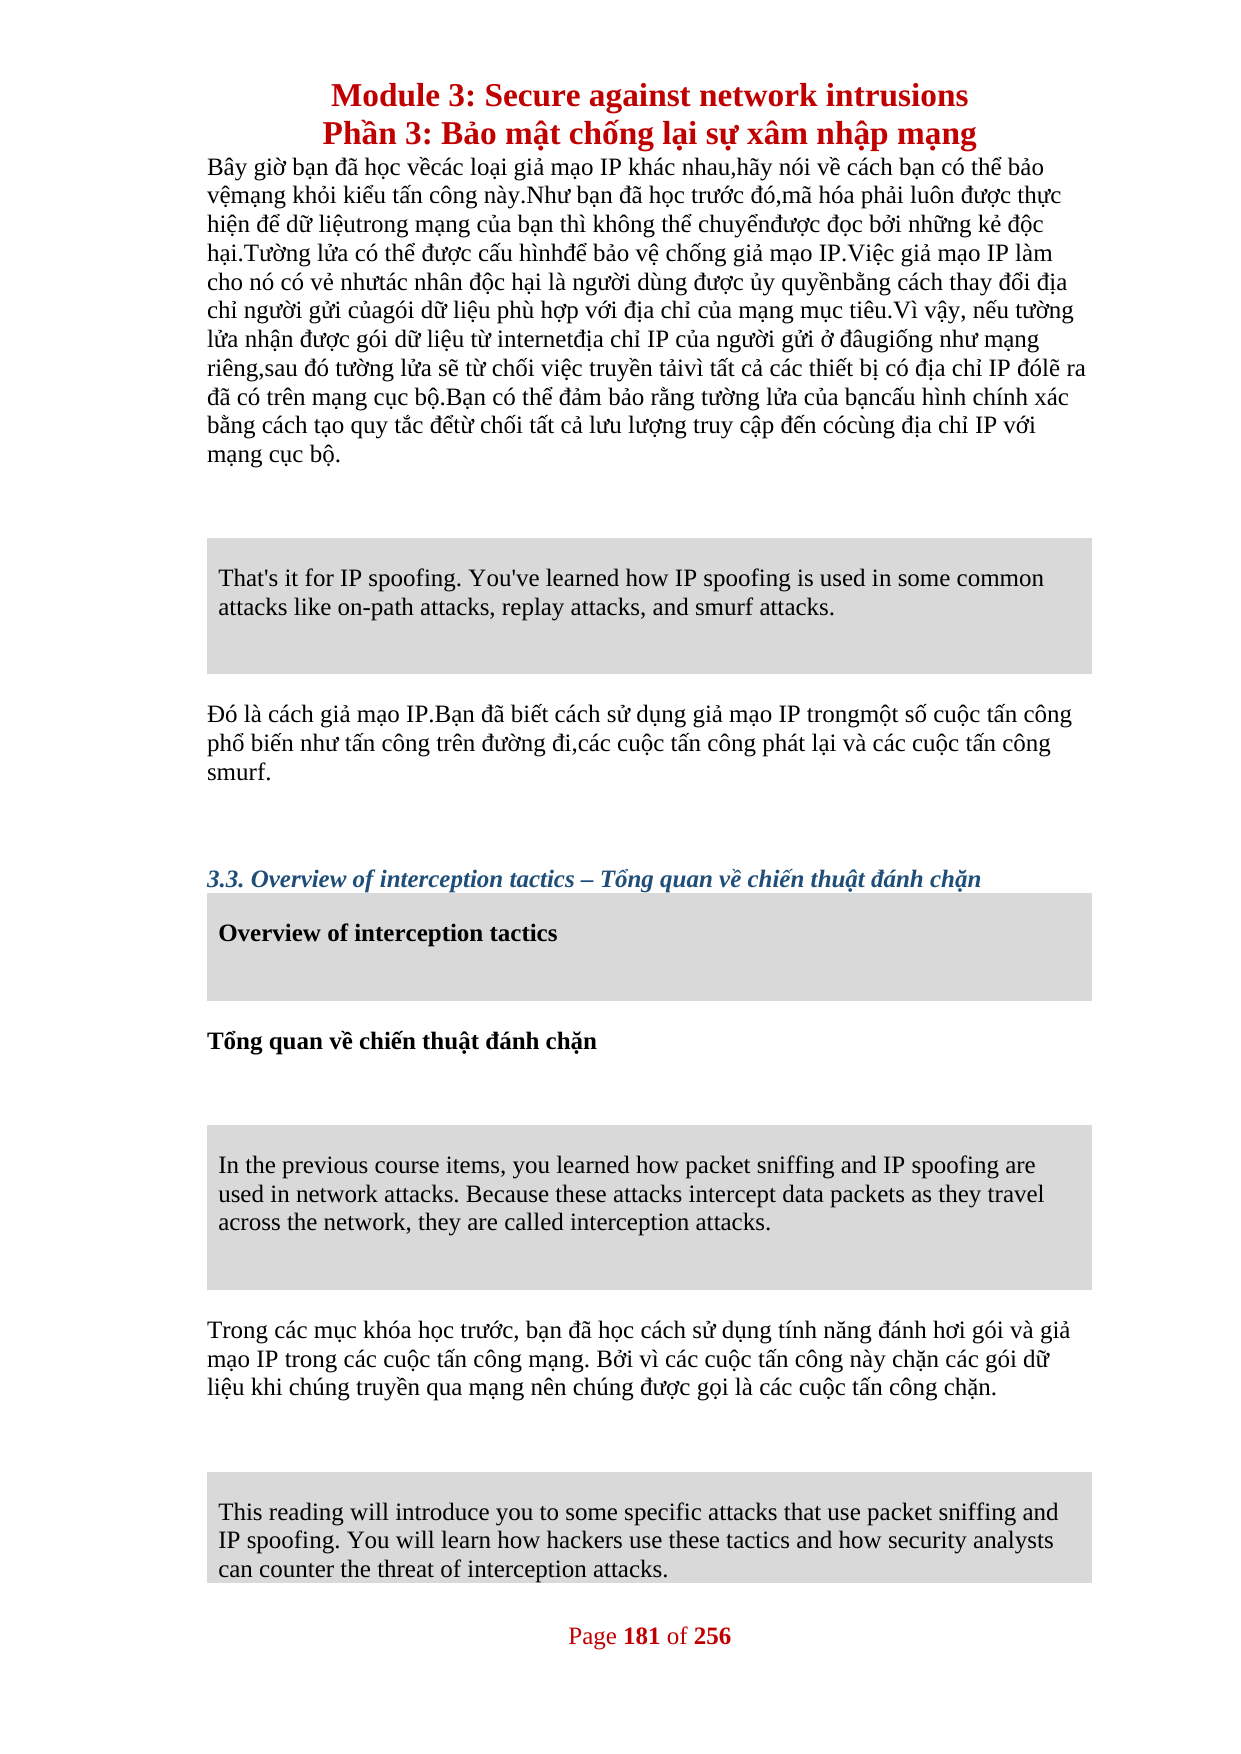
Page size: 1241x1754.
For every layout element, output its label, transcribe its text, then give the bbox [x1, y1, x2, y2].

text Tổng quan về chiến thuật đánh chặn [207, 1026, 1092, 1054]
table_header That's it for IP spoofing. You've learned how IP spoofing is used in some common attacks like on-path attacks, replay attacks, and smurf attacks. [207, 538, 1092, 674]
text Trong các mục khóa học trước, bạn đã học cách sử dụng tính năng đánh hơi gói và giả mạo IP trong các cuộc tấn công mạng. Bởi vì các cuộc tấn công này chặn các gói dữ liệu khi chúng truyền qua mạng nên chúng được gọi là các cuộc tấn công chặn. [207, 1315, 1092, 1401]
text Đó là cách giả mạo IP.Bạn đã biết cách sử dụng giả mạo IP trongmột số cuộc tấn công phổ biến như tấn công trên đường đi,các cuộc tấn công phát lại và các cuộc tấn công smurf. [207, 699, 1092, 786]
text 3.3. Overview of interception tactics – Tổng quan về chiến thuật đánh chặn [207, 864, 1092, 893]
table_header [207, 1472, 1092, 1583]
text Bây giờ bạn đã học vềcác loại giả mạo IP khác nhau,hãy nói về cách bạn có thể bảo vệmạng khỏi kiểu tấn công này.Như bạn đã học trước đó,mã hóa phải luôn được thực hiện để dữ liệutrong mạng của bạn thì không thể chuyểnđược đọc bởi những kẻ độc hại.Tường lửa có thể được cấu hìnhđể bảo vệ chống giả mạo IP.Việc giả mạo IP làm cho nó có vẻ nhưtác nhân độc hại là người dùng được ủy quyềnbằng cách thay đổi địa chỉ người gửi củagói dữ liệu phù hợp với địa chỉ của mạng mục tiêu.Vì vậy, nếu tường lửa nhận được gói dữ liệu từ internetđịa chỉ IP của người gửi ở đâugiống như mạng riêng,sau đó tường lửa sẽ từ chối việc truyền tảivì tất cả các thiết bị có địa chỉ IP đólẽ ra đã có trên mạng cục bộ.Bạn có thể đảm bảo rằng tường lửa của bạncấu hình chính xác bằng cách tạo quy tắc đểtừ chối tất cả lưu lượng truy cập đến cócùng địa chỉ IP với mạng cục bộ. [207, 152, 1092, 468]
table_header In the previous course items, you learned how packet sniffing and IP spoofing are used in network attacks. Because these attacks intercept data packets as they travel across the network, they are called interception attacks. [207, 1125, 1092, 1290]
table_header Overview of interception tactics [207, 893, 1092, 1001]
